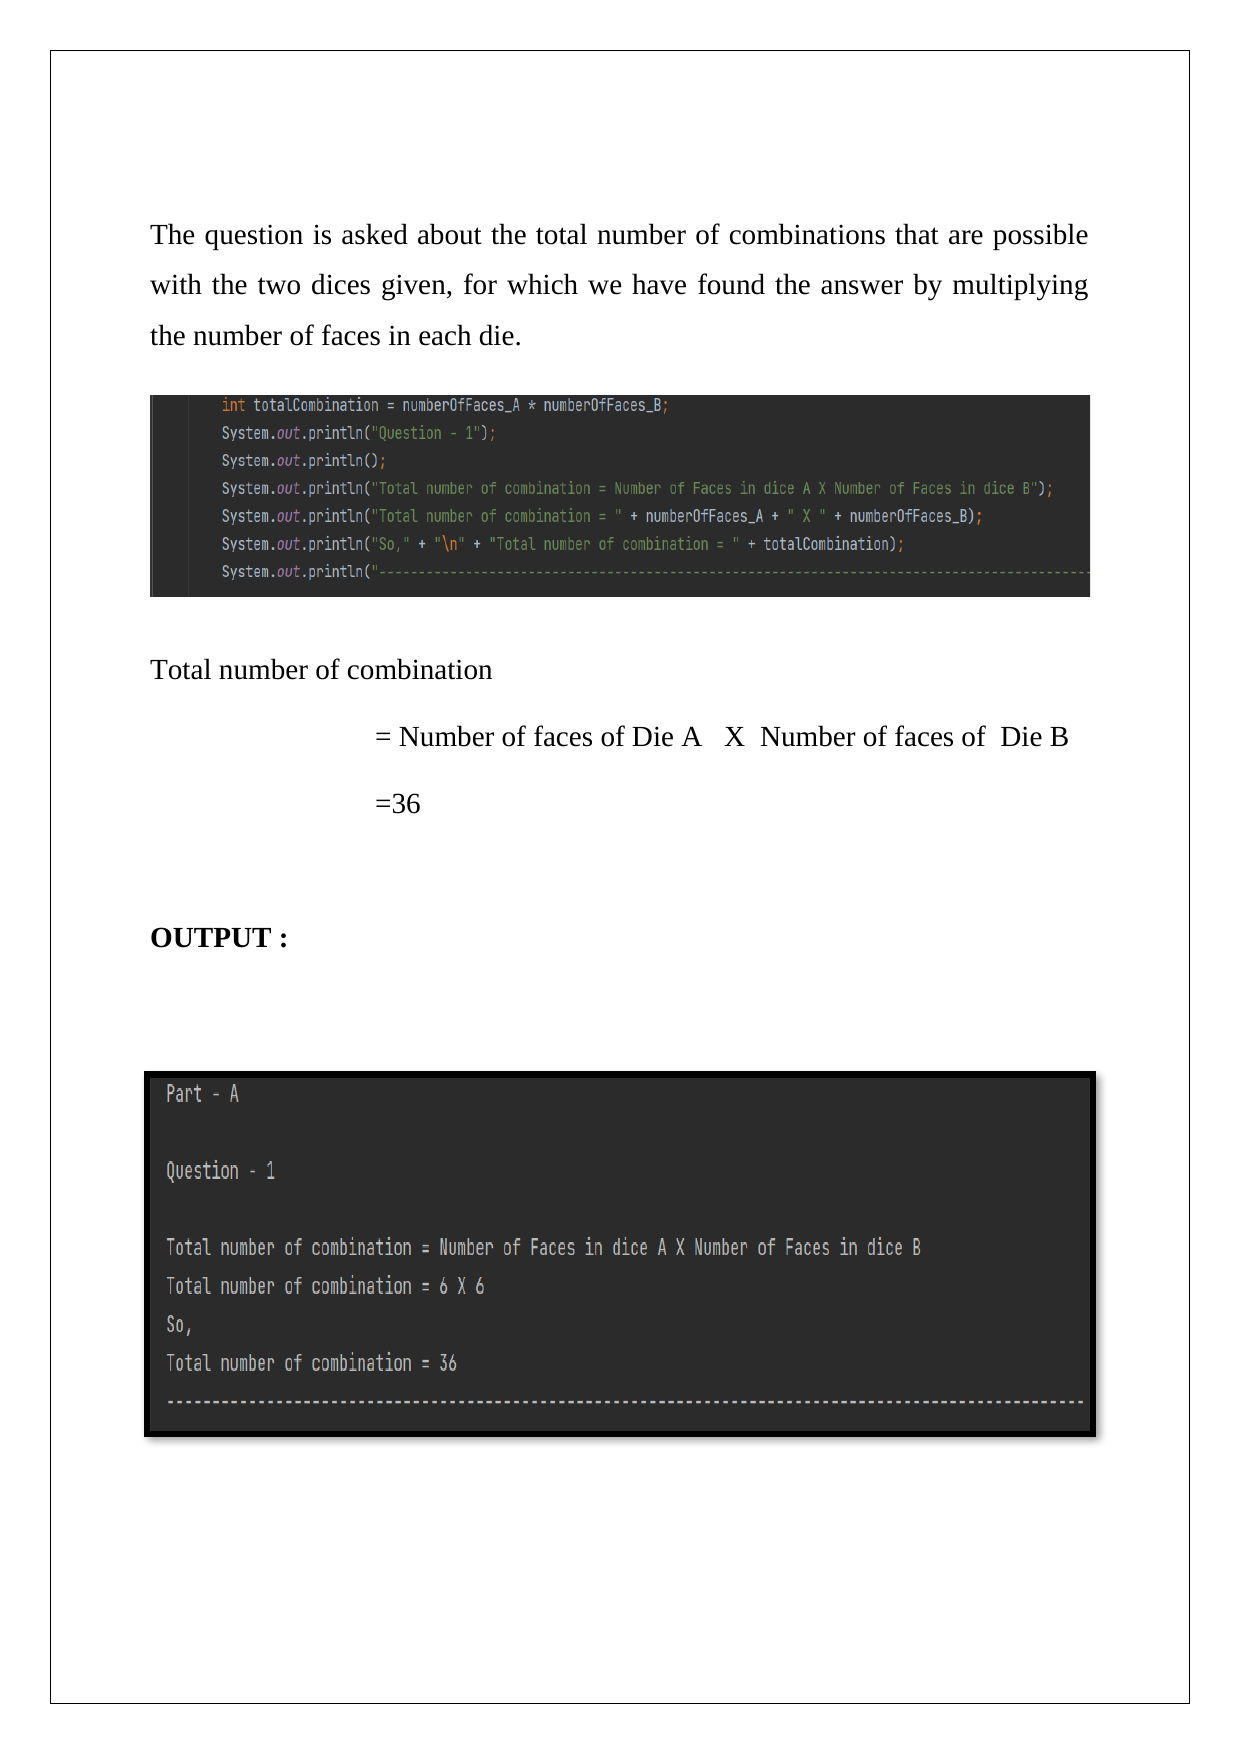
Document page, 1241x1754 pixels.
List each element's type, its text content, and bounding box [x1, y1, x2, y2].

picture [150, 395, 1091, 597]
text = Number of faces of Die A X Number of faces of Die B [150, 719, 1090, 753]
picture [150, 1078, 1090, 1431]
text Total number of combination [150, 652, 1090, 686]
text OUTPUT : [150, 920, 1090, 954]
text The question is asked about the total number of combinations that are possible with the two dices given, for which we have found the answer by multiplying the number of faces in each die. [150, 217, 1090, 351]
text =36 [150, 786, 1090, 820]
